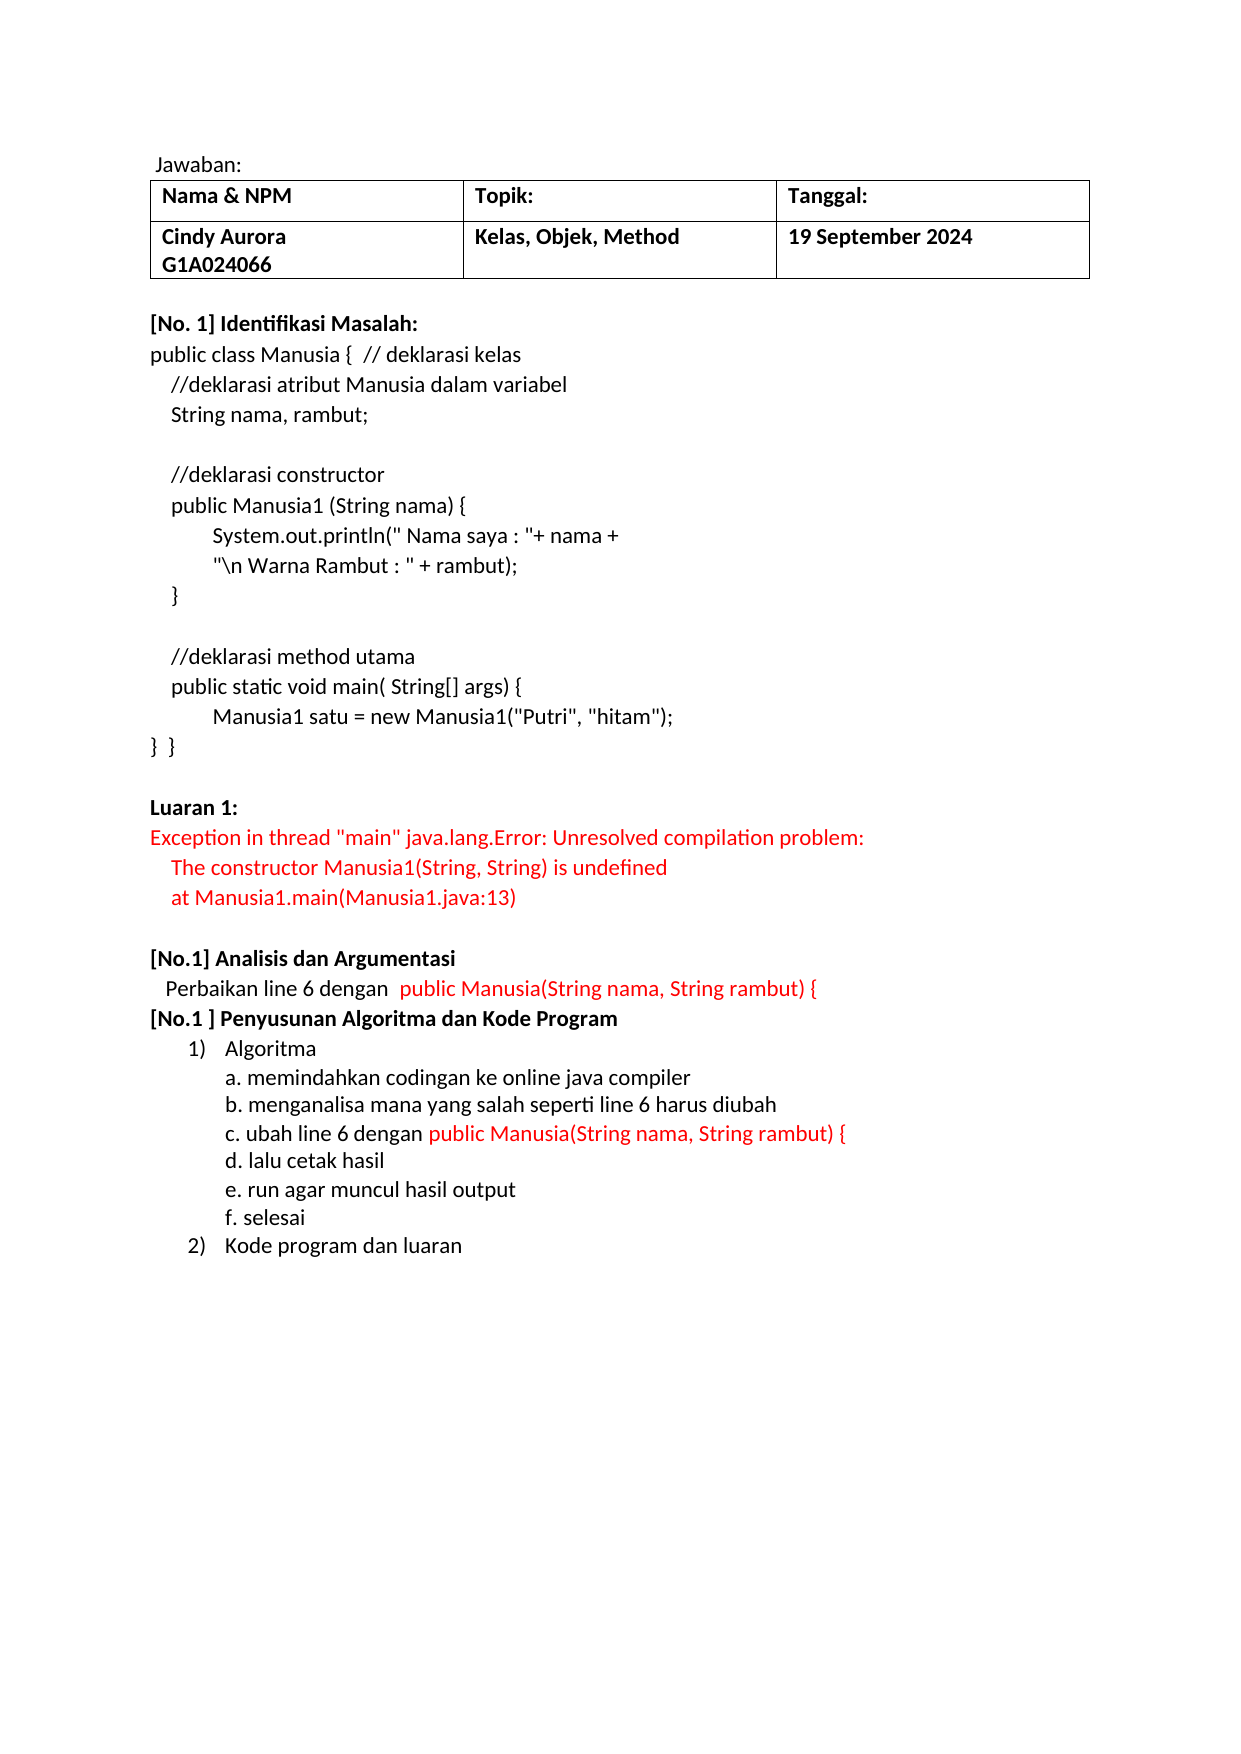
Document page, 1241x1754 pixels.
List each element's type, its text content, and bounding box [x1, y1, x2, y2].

list Algoritma [187, 1034, 1090, 1063]
list e. run agar muncul hasil output [225, 1175, 1090, 1203]
text Jawaban: [150, 150, 1090, 178]
text [No.1] Analisis dan Argumentasi [150, 944, 1090, 972]
table_header Topik: [464, 181, 776, 221]
list b. menganalisa mana yang salah seperti line 6 harus diubah [225, 1091, 1090, 1119]
table_header Nama & NPM [151, 181, 463, 221]
text Perbaikan line 6 dengan public Manusia(String nama, String rambut) { [150, 974, 1090, 1002]
text [No. 1] Identifikasi Masalah: [150, 309, 1090, 338]
table_cell Kelas, Objek, Method [464, 222, 776, 278]
list d. lalu cetak hasil [225, 1147, 1090, 1175]
text Luaran 1: Exception in thread "main" java.lang.Error: Unresolved compilation problem: The constructor Manusia1(String, String) is undefined at Manusia1.main(Manusia1.java:13) [150, 763, 1090, 912]
text public class Manusia { // deklarasi kelas //deklarasi atribut Manusia dalam variabel String nama, rambut; //deklarasi constructor public Manusia1 (String nama) { System.out.println(" Nama saya : "+ nama + "\n Warna Rambut : " + rambut); } //deklarasi method utama public static void main( String[] args) { Manusia1 satu = new Manusia1("Putri", "hitam"); } } [150, 340, 1090, 761]
text [No.1 ] Penyusunan Algoritma dan Kode Program [150, 1004, 1090, 1032]
list a. memindahkan codingan ke online java compiler [225, 1063, 1090, 1091]
list Kode program dan luaran [187, 1231, 1090, 1259]
list c. ubah line 6 dengan public Manusia(String nama, String rambut) { [225, 1119, 1090, 1147]
table_header Tanggal: [777, 181, 1089, 221]
table_cell Cindy Aurora G1A024066 [151, 222, 463, 278]
table_cell 19 September 2024 [777, 222, 1089, 278]
list f. selesai [225, 1203, 1090, 1231]
